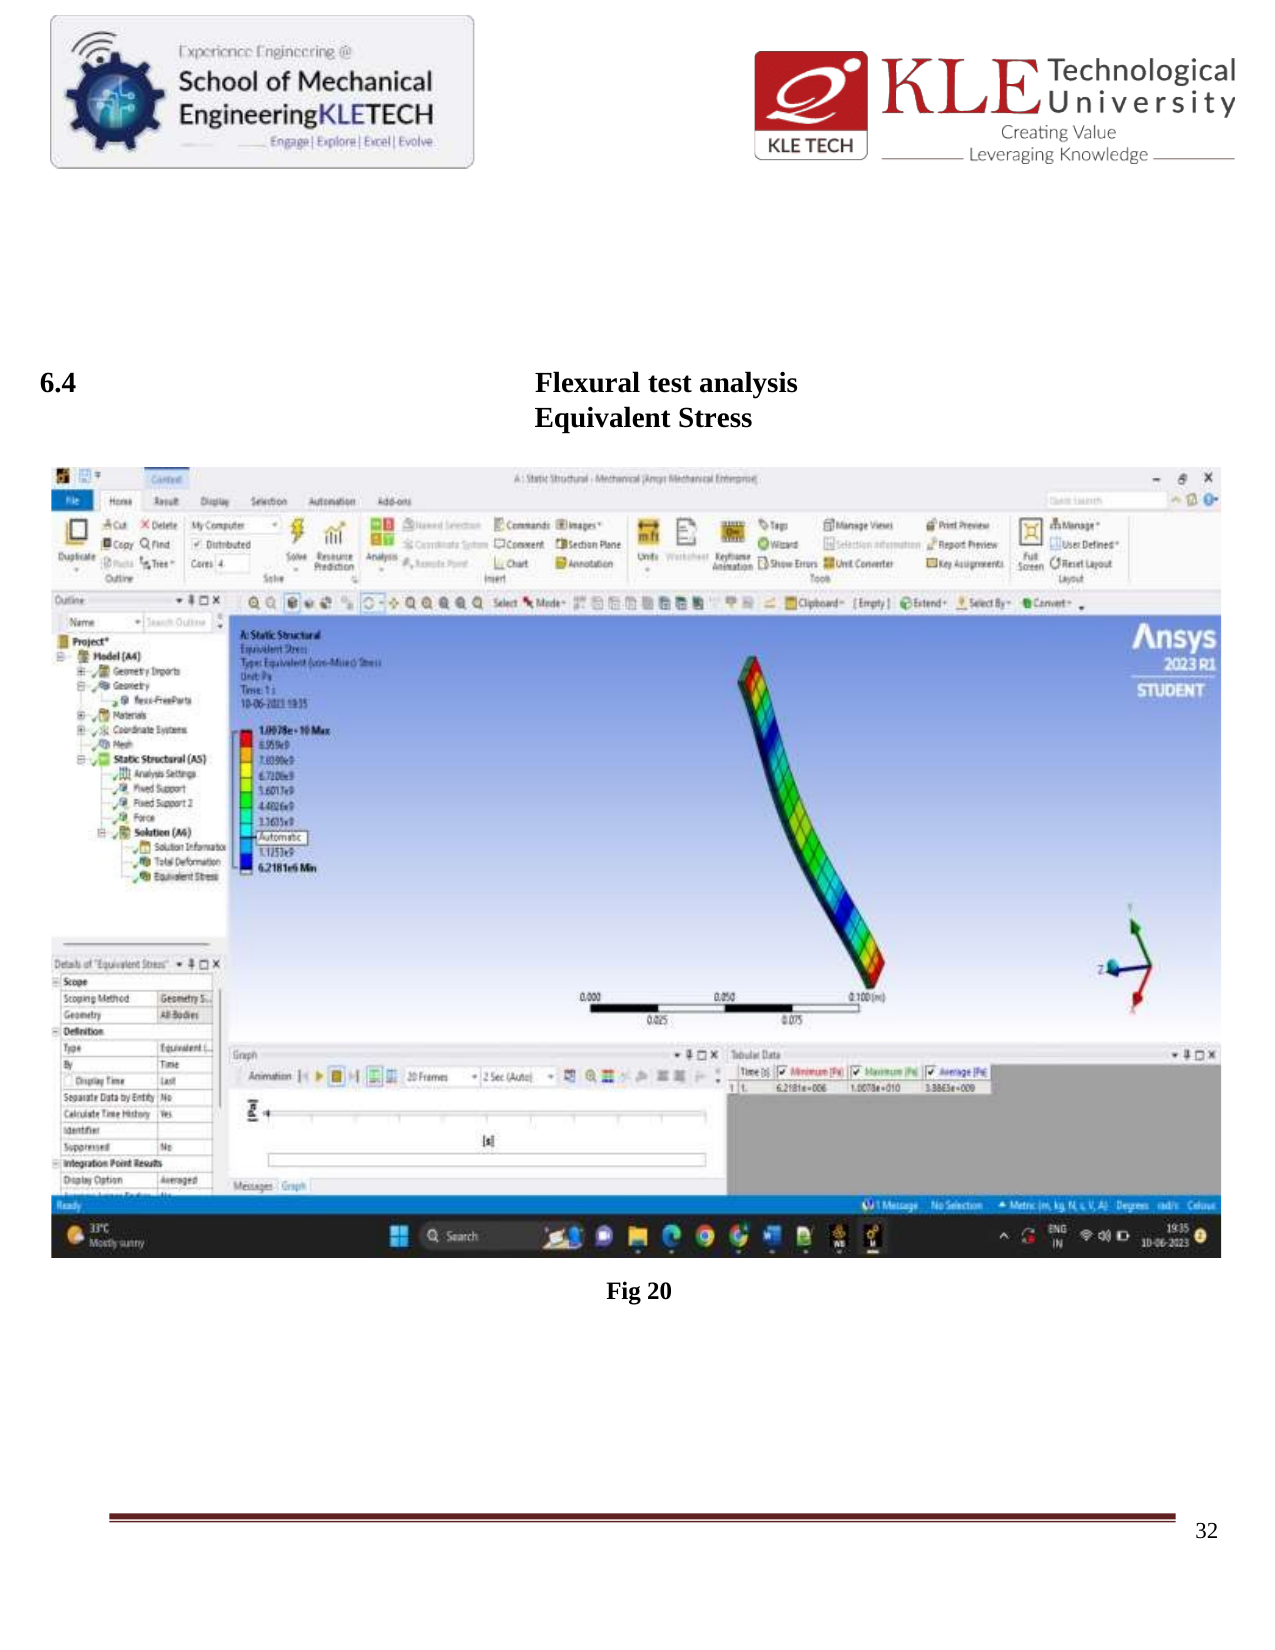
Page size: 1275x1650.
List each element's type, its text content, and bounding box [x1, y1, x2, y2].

picture [754, 51, 1235, 164]
picture [50, 15, 475, 169]
text Fig 20 [170, 1258, 1108, 1304]
subtitle Flexural test analysis [39, 365, 1248, 398]
picture [51, 467, 1222, 1258]
text Equivalent Stress [170, 400, 1116, 433]
